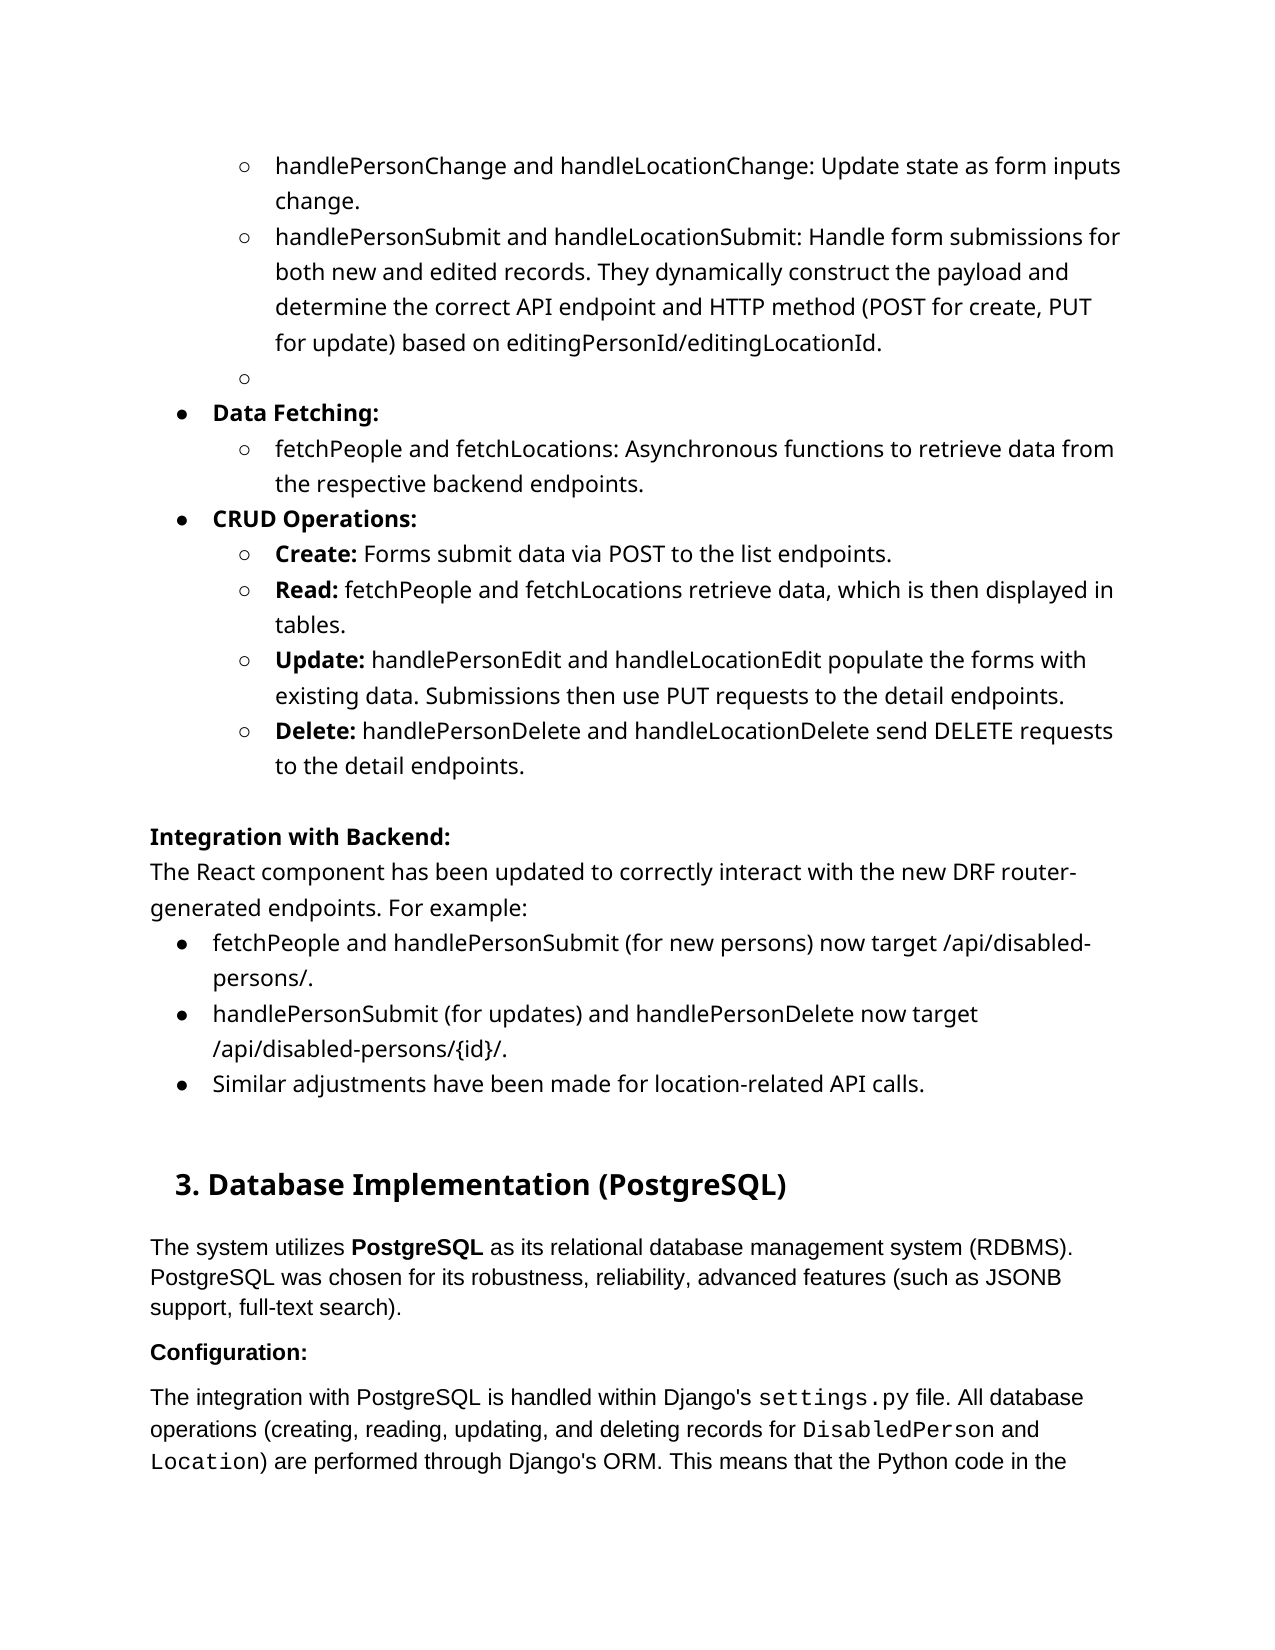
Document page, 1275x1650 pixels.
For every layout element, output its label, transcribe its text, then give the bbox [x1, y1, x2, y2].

subtitle 3. Database Implementation (PostgreSQL) [175, 1164, 1125, 1203]
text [150, 1383, 1125, 1476]
list handlePersonChange and handleLocationChange: Update state as form inputs change. [237, 150, 1125, 217]
list CRUD Operations: [175, 503, 1125, 534]
list handlePersonSubmit and handleLocationSubmit: Handle form submissions for both new and edited records. They dynamically construct the payload and determine the correct API endpoint and HTTP method (POST for create, PUT for update) based on editingPersonId/editingLocationId. [237, 221, 1125, 358]
list Data Fetching: [175, 397, 1125, 428]
list handlePersonSubmit (for updates) and handlePersonDelete now target /api/disabled-persons/{id}/. [175, 997, 1125, 1064]
list Similar adjustments have been made for location-related API calls. [175, 1068, 1125, 1099]
text Configuration: [150, 1339, 1125, 1365]
list fetchPeople and fetchLocations: Asynchronous functions to retrieve data from the respective backend endpoints. [237, 432, 1125, 499]
text Integration with Backend: [150, 821, 1125, 852]
text The React component has been updated to correctly interact with the new DRF router-generated endpoints. For example: [150, 856, 1125, 923]
list Delete: handlePersonDelete and handleLocationDelete send DELETE requests to the detail endpoints. [237, 715, 1125, 782]
list Create: Forms submit data via POST to the list endpoints. [237, 538, 1125, 570]
list Read: fetchPeople and fetchLocations retrieve data, which is then displayed in tables. [237, 574, 1125, 640]
list fetchPeople and handlePersonSubmit (for new persons) now target /api/disabled-persons/. [175, 927, 1125, 993]
list Update: handlePersonEdit and handleLocationEdit populate the forms with existing data. Submissions then use PUT requests to the detail endpoints. [237, 644, 1125, 711]
text The system utilizes PostgreSQL as its relational database management system (RDBMS). PostgreSQL was chosen for its robustness, reliability, advanced features (such as JSONB support, full-text search). [150, 1233, 1125, 1320]
